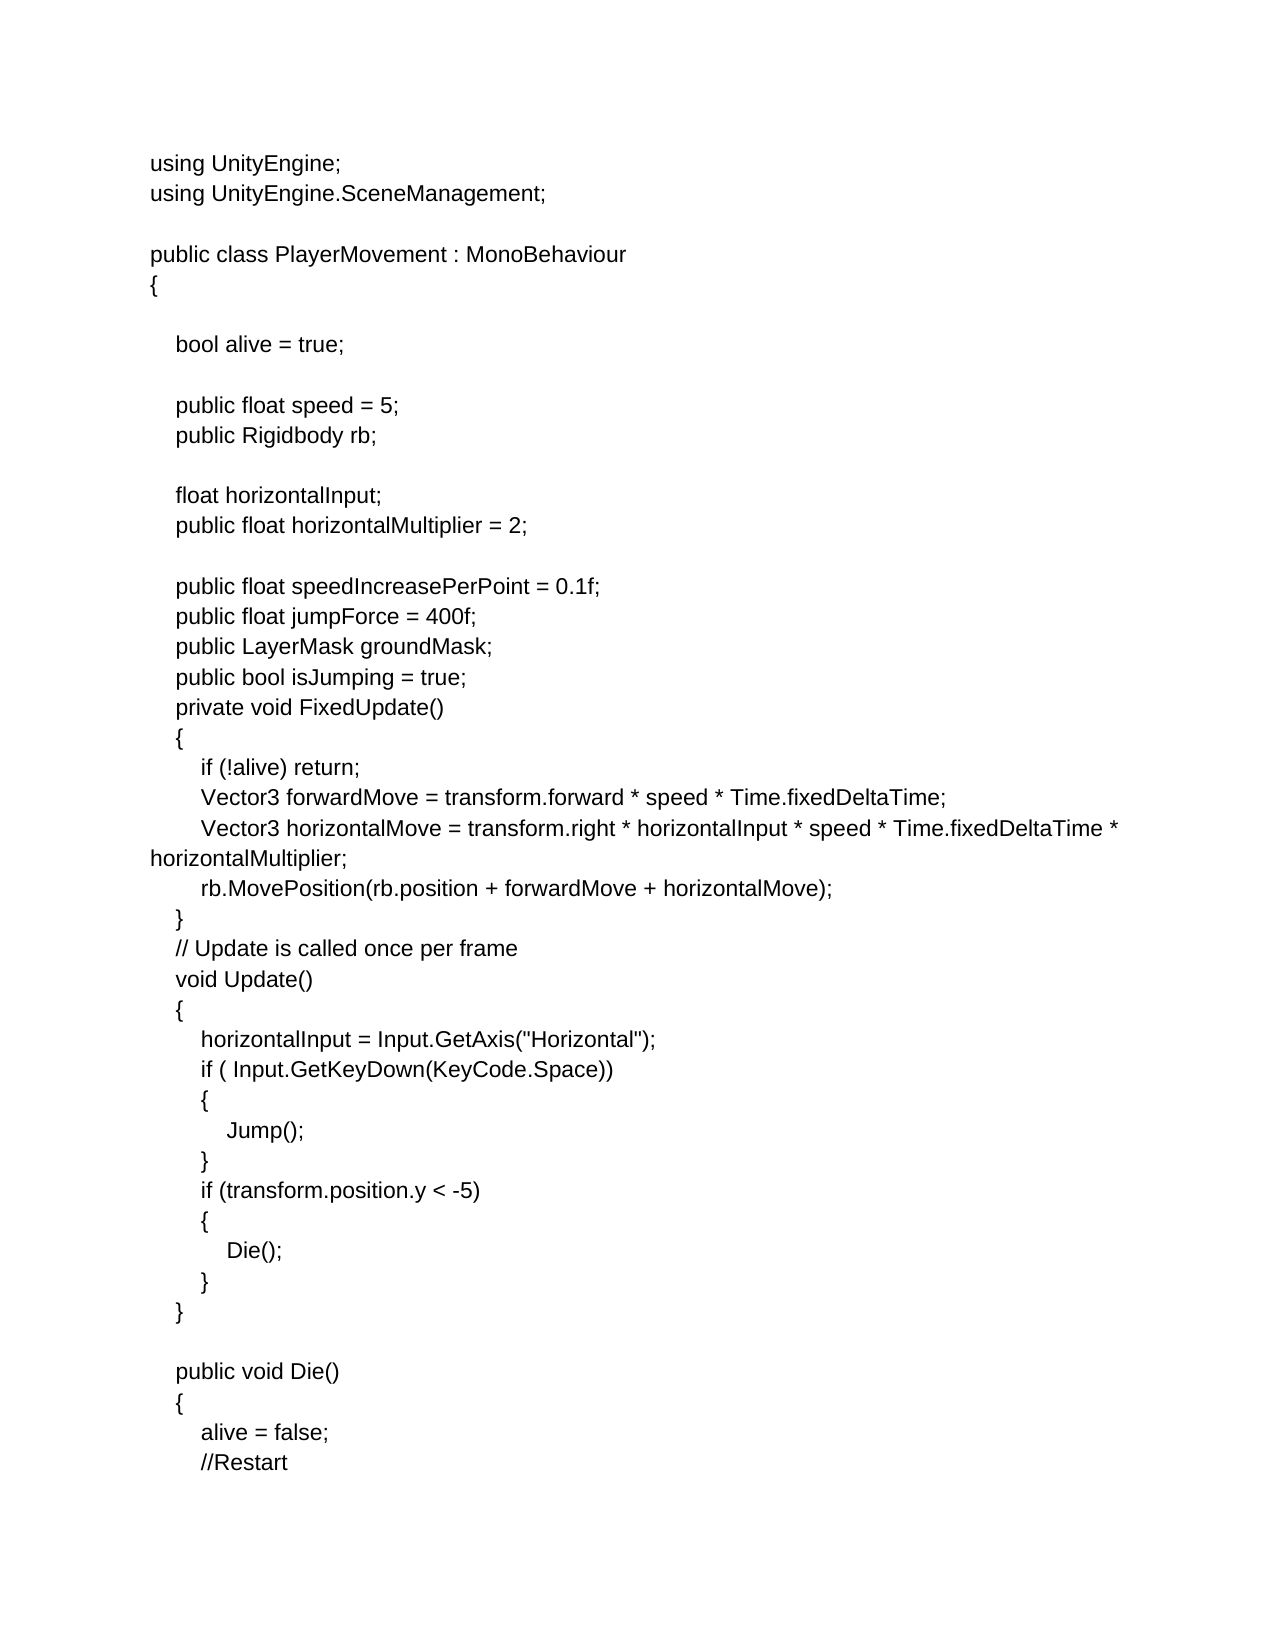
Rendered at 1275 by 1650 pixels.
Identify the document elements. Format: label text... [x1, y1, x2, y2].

text { [150, 1086, 1125, 1113]
text public float jumpForce = 400f; [150, 603, 1125, 629]
text } [150, 1268, 1125, 1294]
text { [150, 996, 1125, 1022]
text if ( Input.GetKeyDown(KeyCode.Space)) [150, 1056, 1125, 1083]
text horizontalInput = Input.GetAxis("Horizontal"); [150, 1026, 1125, 1052]
text { [150, 724, 1125, 750]
text public void Die() [150, 1358, 1125, 1385]
text { [150, 271, 1125, 297]
text if (transform.position.y < -5) [150, 1177, 1125, 1203]
text bool alive = true; [150, 331, 1125, 358]
text using UnityEngine.SceneManagement; [150, 180, 1125, 207]
text float horizontalInput; [150, 482, 1125, 509]
text public float horizontalMultiplier = 2; [150, 512, 1125, 539]
text //Restart [150, 1449, 1125, 1475]
text } [150, 1298, 1125, 1324]
text public Rigidbody rb; [150, 422, 1125, 448]
text } [150, 1147, 1125, 1173]
text public class PlayerMovement : MonoBehaviour [150, 241, 1125, 267]
text Jump(); [150, 1117, 1125, 1143]
text rb.MovePosition(rb.position + forwardMove + horizontalMove); [150, 875, 1125, 901]
text void Update() [150, 966, 1125, 992]
text // Update is called once per frame [150, 935, 1125, 962]
text public LayerMask groundMask; [150, 633, 1125, 660]
text Die(); [150, 1237, 1125, 1264]
text if (!alive) return; [150, 754, 1125, 781]
text Vector3 forwardMove = transform.forward * speed * Time.fixedDeltaTime; [150, 784, 1125, 811]
text private void FixedUpdate() [150, 694, 1125, 720]
text public float speedIncreasePerPoint = 0.1f; [150, 573, 1125, 599]
text public float speed = 5; [150, 392, 1125, 418]
text alive = false; [150, 1419, 1125, 1445]
text { [150, 1207, 1125, 1234]
text public bool isJumping = true; [150, 663, 1125, 690]
text using UnityEngine; [150, 150, 1125, 176]
text } [150, 905, 1125, 932]
text Vector3 horizontalMove = transform.right * horizontalInput * speed * Time.fixedDeltaTime * horizontalMultiplier; [150, 814, 1125, 871]
text { [150, 1388, 1125, 1415]
